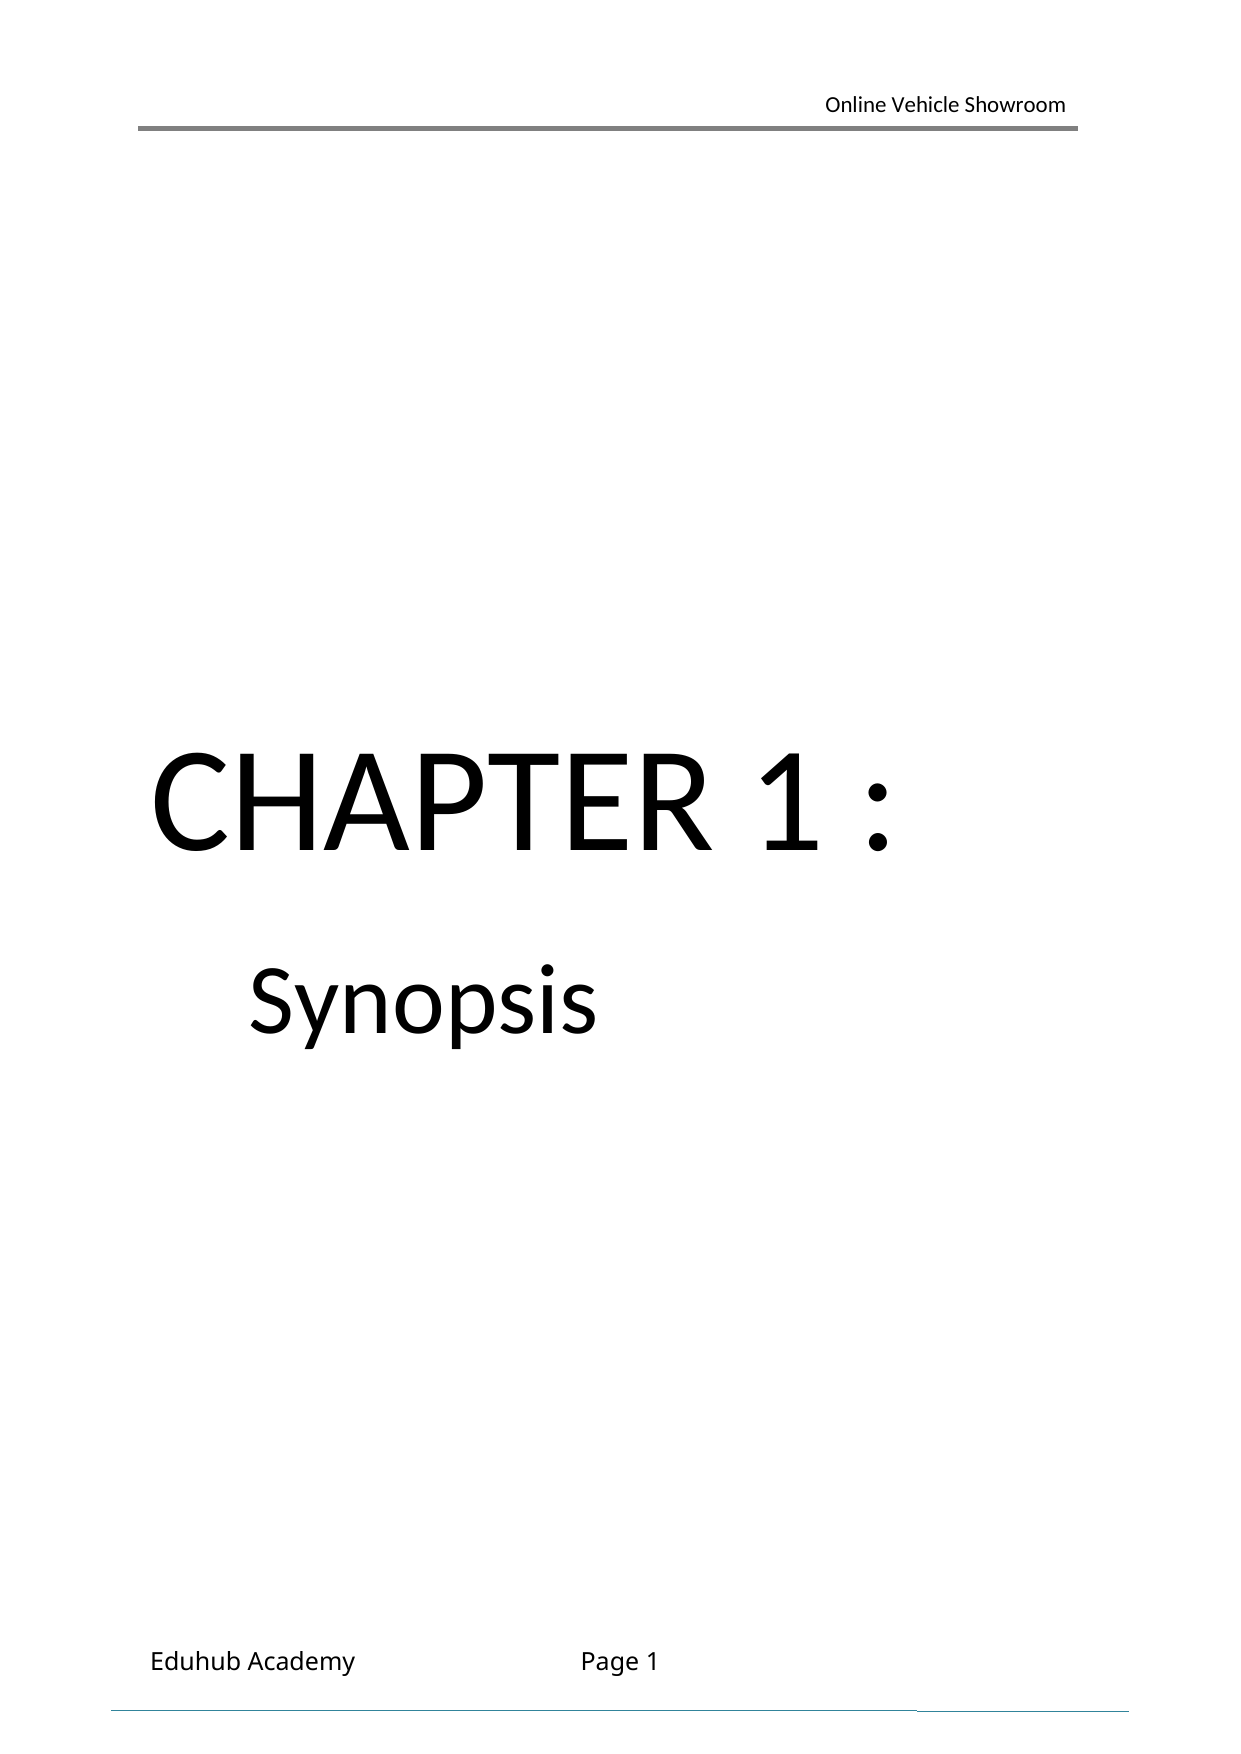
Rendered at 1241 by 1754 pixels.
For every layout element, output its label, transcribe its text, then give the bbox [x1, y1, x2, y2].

text CHAPTER 1 : [150, 705, 1090, 888]
text Synopsis [150, 936, 1090, 1058]
